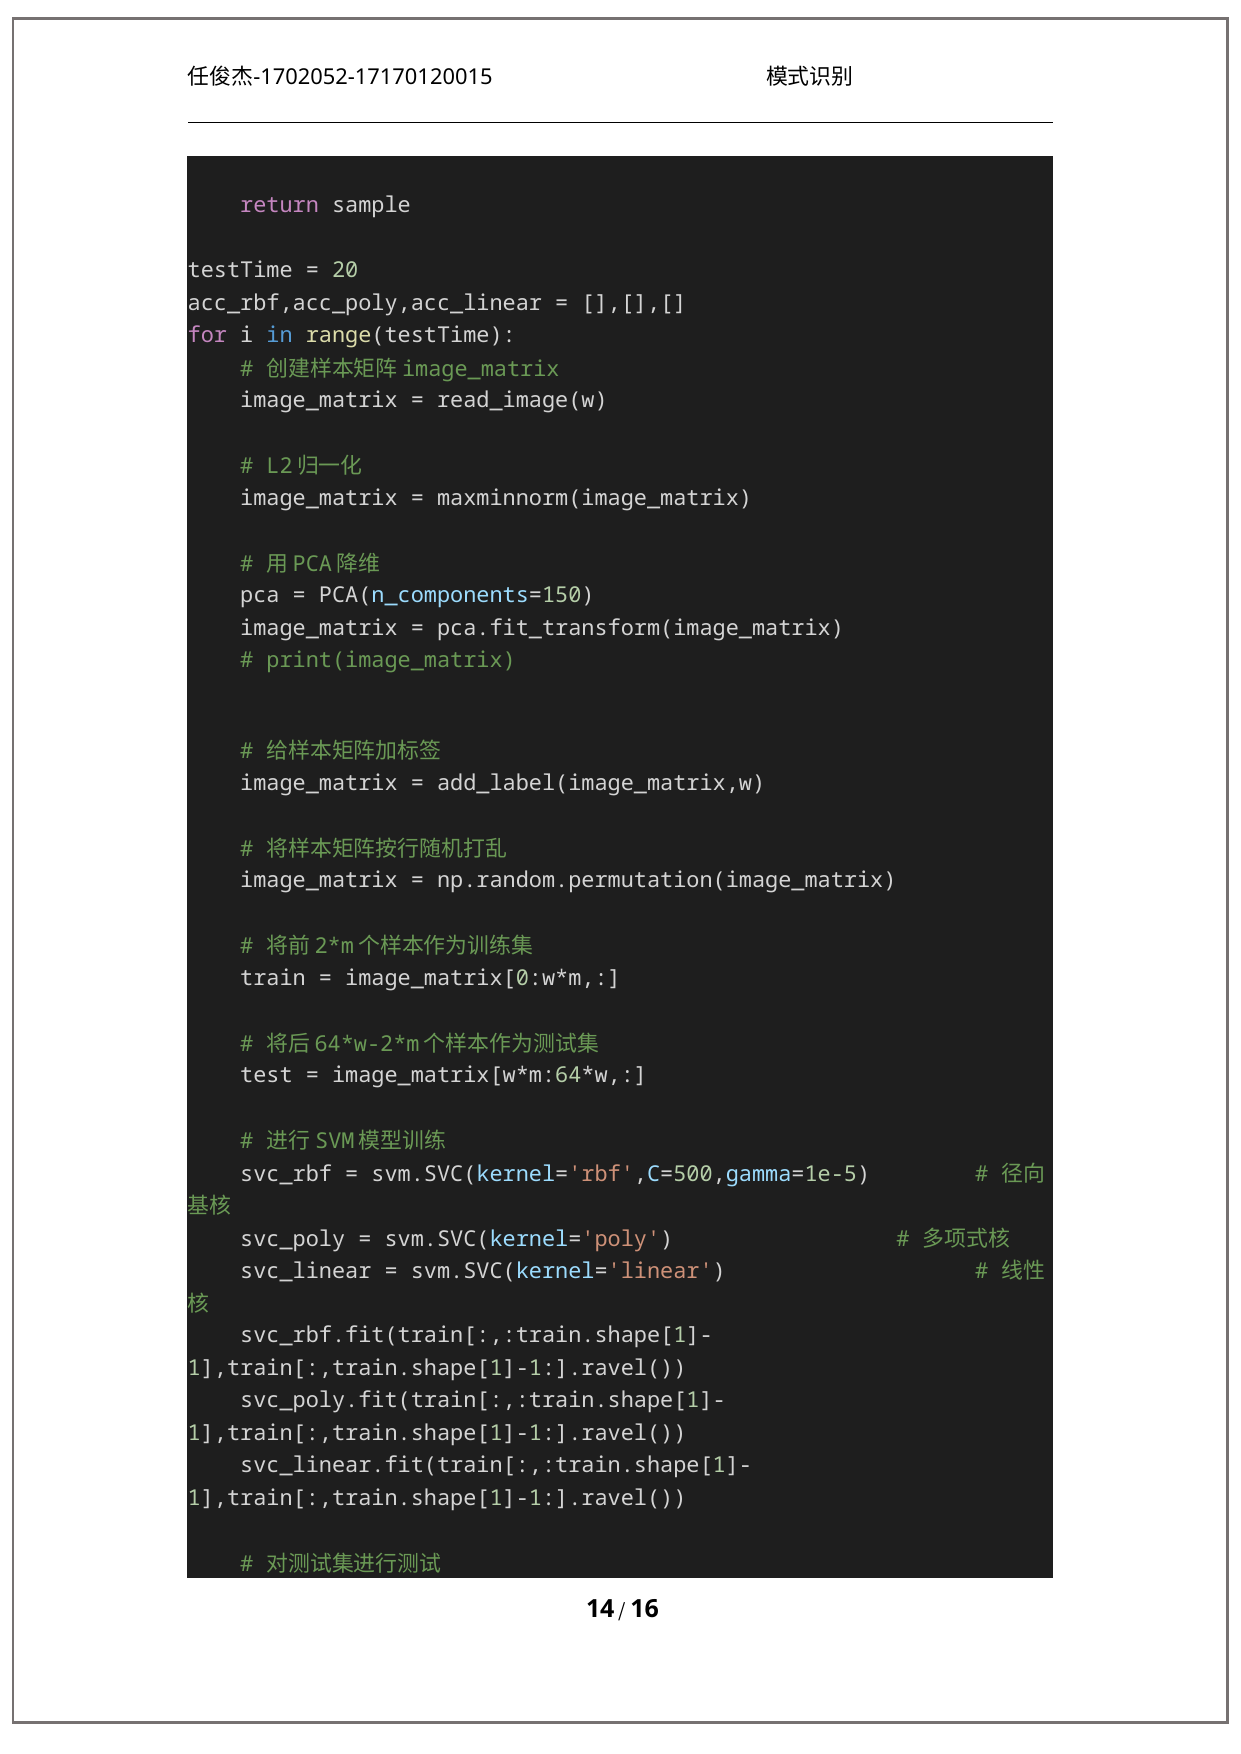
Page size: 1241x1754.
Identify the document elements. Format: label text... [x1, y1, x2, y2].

text # 用PCA降维 [187, 546, 1053, 578]
text svc_rbf.fit(train[:,:train.shape[1]-1],train[:,train.shape[1]-1:].ravel()) [187, 1318, 1053, 1383]
text # 进行 SVM模型训练 [187, 1123, 1053, 1156]
text # print(image_matrix) [187, 643, 1053, 676]
text # 给样本矩阵加标签 [187, 733, 1053, 766]
text image_matrix = np.random.permutation(image_matrix) [187, 863, 1053, 896]
text # 对测试集进行测试 [187, 1546, 1053, 1578]
text image_matrix = read_image(w) [187, 383, 1053, 416]
text train = image_matrix[0:w*m,:] [187, 961, 1053, 993]
text acc_rbf,acc_poly,acc_linear = [],[],[] [187, 286, 1053, 318]
text svc_poly = svm.SVC(kernel='poly') # 多项式核 [187, 1221, 1053, 1253]
text # L2归一化 [187, 448, 1053, 481]
text # 创建样本矩阵image_matrix [187, 351, 1053, 383]
text testTime = 20 [187, 253, 1053, 286]
text svc_rbf = svm.SVC(kernel='rbf',C=500,gamma=1e-5) # 径向基核 [187, 1156, 1053, 1221]
text # 将后64*w-2*m个样本作为测试集 [187, 1026, 1053, 1058]
text return sample [187, 188, 1053, 221]
text svc_linear.fit(train[:,:train.shape[1]-1],train[:,train.shape[1]-1:].ravel()) [187, 1448, 1053, 1513]
text image_matrix = pca.fit_transform(image_matrix) [187, 611, 1053, 643]
text test = image_matrix[w*m:64*w,:] [187, 1058, 1053, 1091]
text svc_linear = svm.SVC(kernel='linear') # 线性核 [187, 1253, 1053, 1318]
text pca = PCA(n_components=150) [187, 578, 1053, 611]
text image_matrix = add_label(image_matrix,w) [187, 766, 1053, 798]
text svc_poly.fit(train[:,:train.shape[1]-1],train[:,train.shape[1]-1:].ravel()) [187, 1383, 1053, 1448]
text for i in range(testTime): [187, 318, 1053, 351]
text # 将前2*m个样本作为训练集 [187, 928, 1053, 961]
text # 将样本矩阵按行随机打乱 [187, 831, 1053, 863]
text image_matrix = maxminnorm(image_matrix) [187, 481, 1053, 513]
